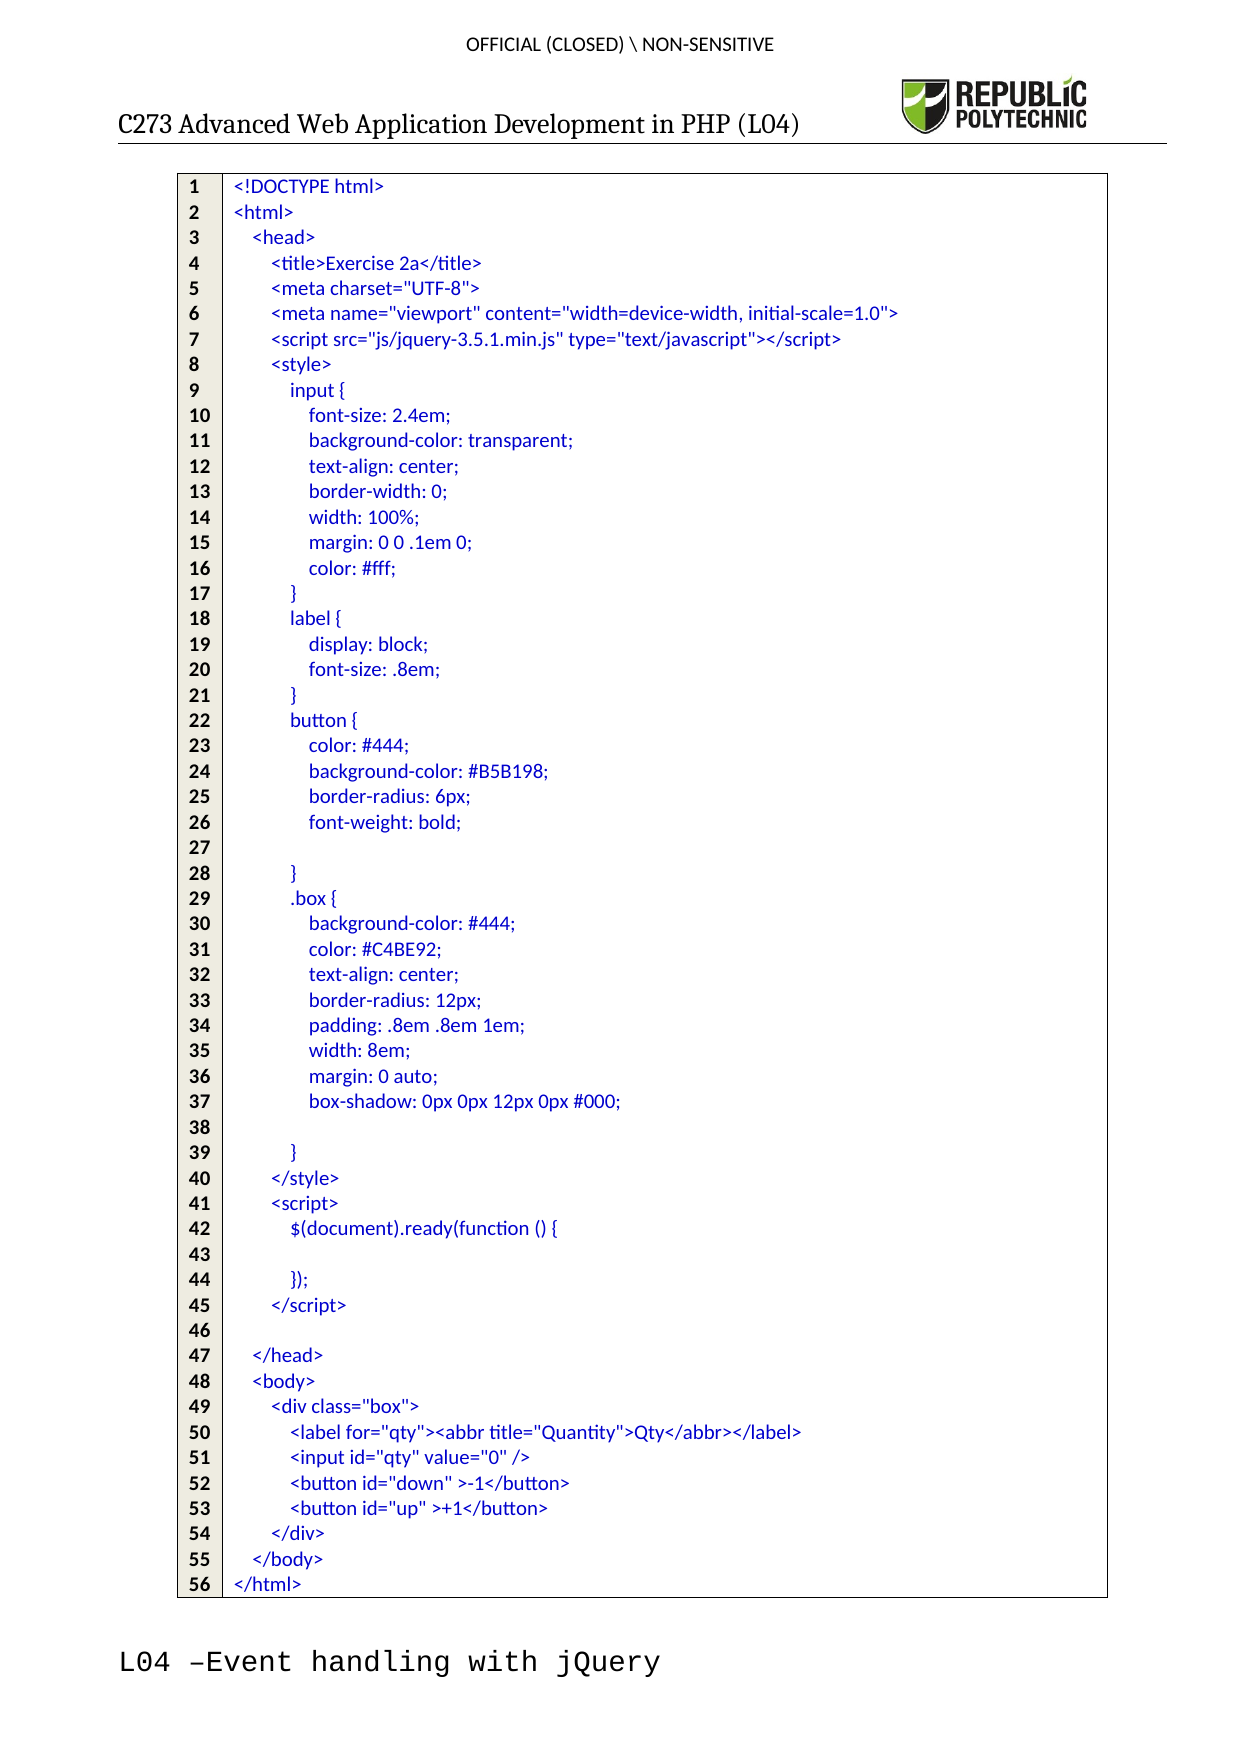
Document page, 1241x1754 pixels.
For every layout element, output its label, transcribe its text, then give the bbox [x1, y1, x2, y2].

table_header 1 2 3 4 5 6 7 8 9 10 11 12 13 14 15 16 17 18 19 20 21 22 23 24 25 26 27 28 29 30 31 32 33 34 35 36 37 38 39 40 41 42 43 44 45 46 47 48 49 50 51 52 53 54 55 56 [178, 174, 222, 1597]
table_header <!DOCTYPE html> <html> <head> <title>Exercise 2a</title> <meta charset="UTF-8"> <meta name="viewport" content="width=device-width, initial-scale=1.0"> <script src="js/jquery-3.5.1.min.js" type="text/javascript"></script> <style> input { font-size: 2.4em; background-color: transparent; text-align: center; border-width: 0; width: 100%; margin: 0 0 .1em 0; color: #fff; } label { display: block; font-size: .8em; } button { color: #444; background-color: #B5B198; border-radius: 6px; font-weight: bold; } .box { background-color: #444; color: #C4BE92; text-align: center; border-radius: 12px; padding: .8em .8em 1em; width: 8em; margin: 0 auto; box-shadow: 0px 0px 12px 0px #000; } </style> <script> $(document).ready(function () { }); </script> </head> <body> <div class="box"> <label for="qty"><abbr title="Quantity">Qty</abbr></label> <input id="qty" value="0" /> <button id="down" >-1</button> <button id="up" >+1</button> </div> </body> </html> [223, 174, 1107, 1597]
picture [901, 73, 1087, 134]
